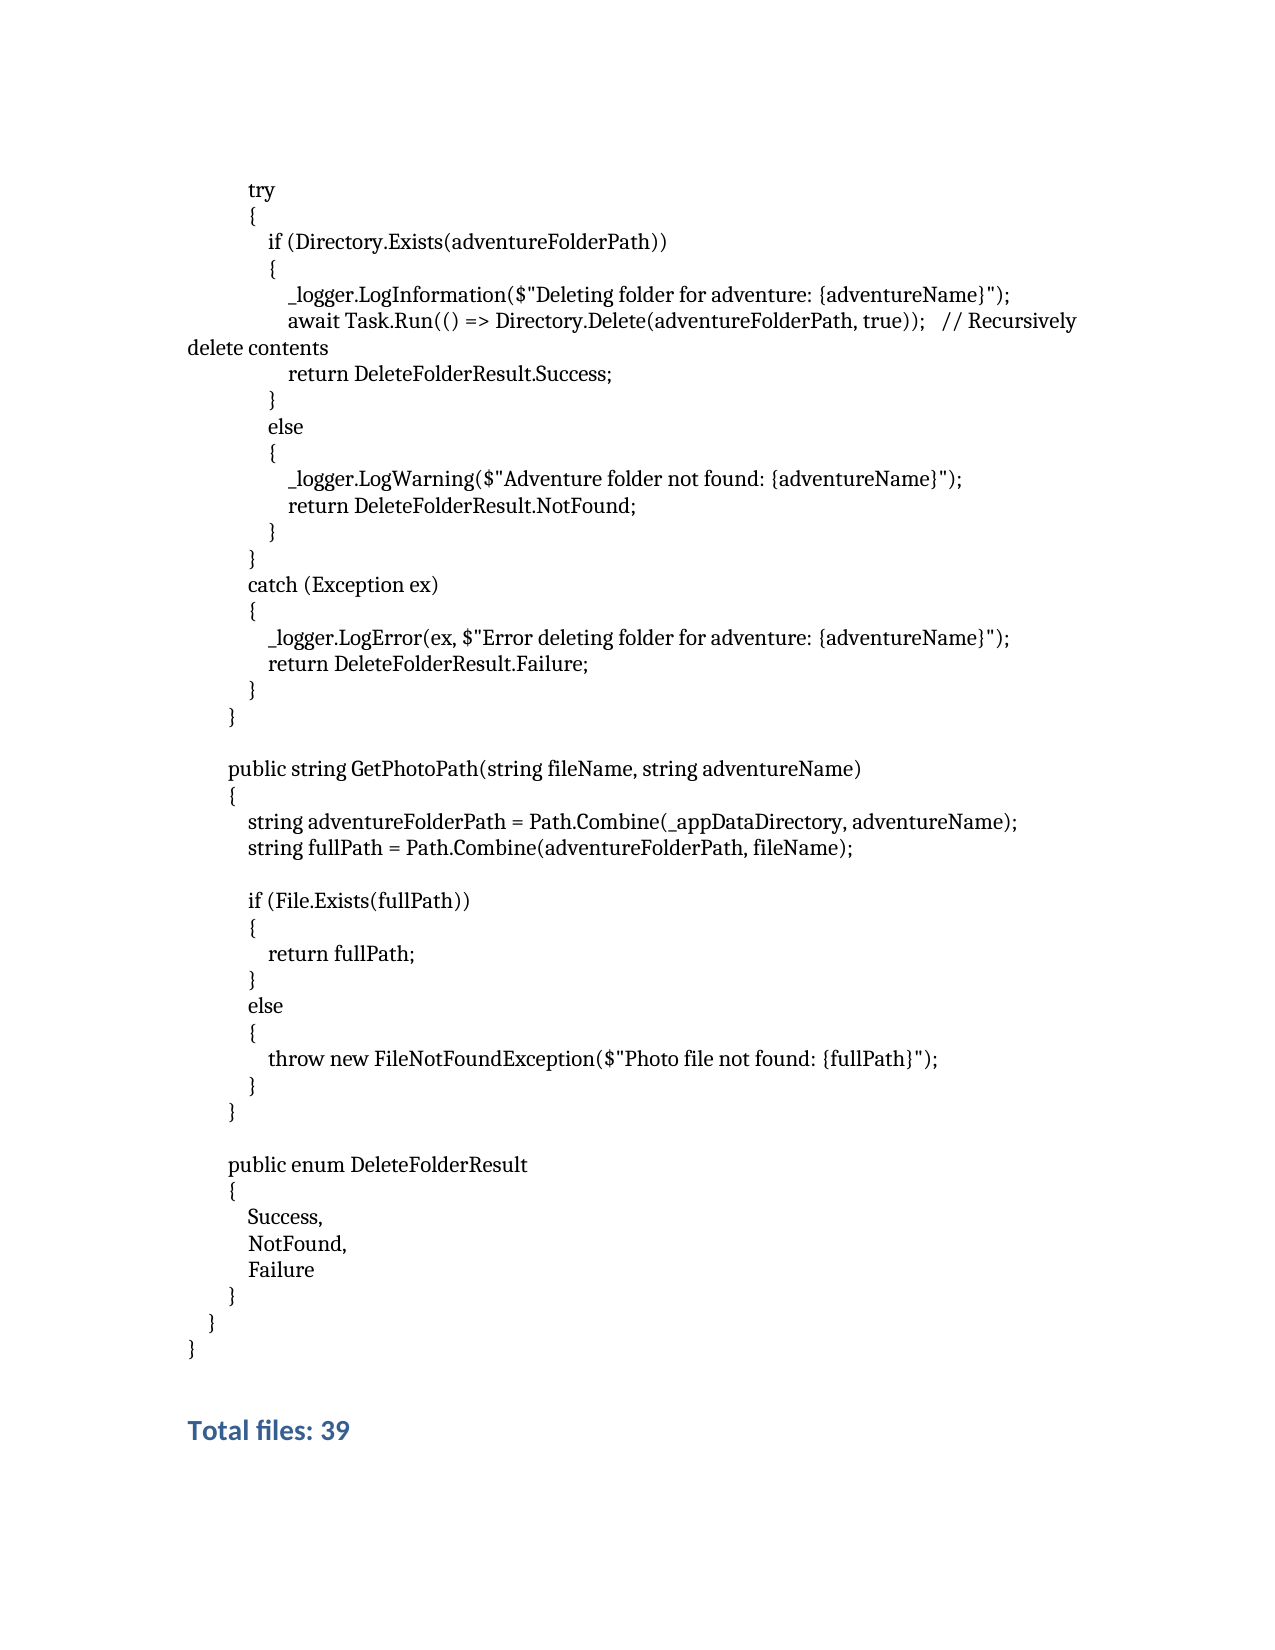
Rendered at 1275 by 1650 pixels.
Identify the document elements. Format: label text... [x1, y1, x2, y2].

text } [187, 387, 1087, 413]
subtitle Total files: 39 [187, 1412, 1087, 1448]
text { [187, 255, 1087, 282]
text _logger.LogInformation($"Deleting folder for adventure: {adventureName}"); [187, 282, 1087, 308]
text string adventureFolderPath = Path.Combine(_appDataDirectory, adventureName); [187, 809, 1087, 835]
text public string GetPhotoPath(string fileName, string adventureName) [187, 756, 1087, 782]
text { [187, 782, 1087, 809]
text return DeleteFolderResult.NotFound; [187, 493, 1087, 519]
text } [187, 545, 1087, 572]
text public enum DeleteFolderResult [187, 1151, 1087, 1178]
text try [187, 176, 1087, 203]
text } [187, 1336, 1087, 1362]
text } [187, 967, 1087, 993]
text } [187, 519, 1087, 545]
text } [187, 703, 1087, 730]
text Success, [187, 1204, 1087, 1231]
text return fullPath; [187, 941, 1087, 967]
text } [187, 1072, 1087, 1099]
text return DeleteFolderResult.Success; [187, 361, 1087, 387]
text NotFound, [187, 1231, 1087, 1257]
text { [187, 598, 1087, 624]
text { [187, 203, 1087, 229]
text { [187, 1178, 1087, 1204]
text throw new FileNotFoundException($"Photo file not found: {fullPath}"); [187, 1046, 1087, 1072]
text if (File.Exists(fullPath)) [187, 888, 1087, 914]
text else [187, 993, 1087, 1020]
text { [187, 1020, 1087, 1046]
text } [187, 677, 1087, 703]
text if (Directory.Exists(adventureFolderPath)) [187, 229, 1087, 255]
text } [187, 1099, 1087, 1125]
text Failure [187, 1257, 1087, 1283]
text string fullPath = Path.Combine(adventureFolderPath, fileName); [187, 835, 1087, 862]
text } [187, 1309, 1087, 1336]
text await Task.Run(() => Directory.Delete(adventureFolderPath, true)); // Recursively delete contents [187, 308, 1087, 361]
text return DeleteFolderResult.Failure; [187, 651, 1087, 677]
text _logger.LogError(ex, $"Error deleting folder for adventure: {adventureName}"); [187, 624, 1087, 651]
text _logger.LogWarning($"Adventure folder not found: {adventureName}"); [187, 466, 1087, 493]
text catch (Exception ex) [187, 572, 1087, 598]
text { [187, 914, 1087, 941]
text { [187, 440, 1087, 466]
text } [187, 1283, 1087, 1309]
text else [187, 413, 1087, 440]
